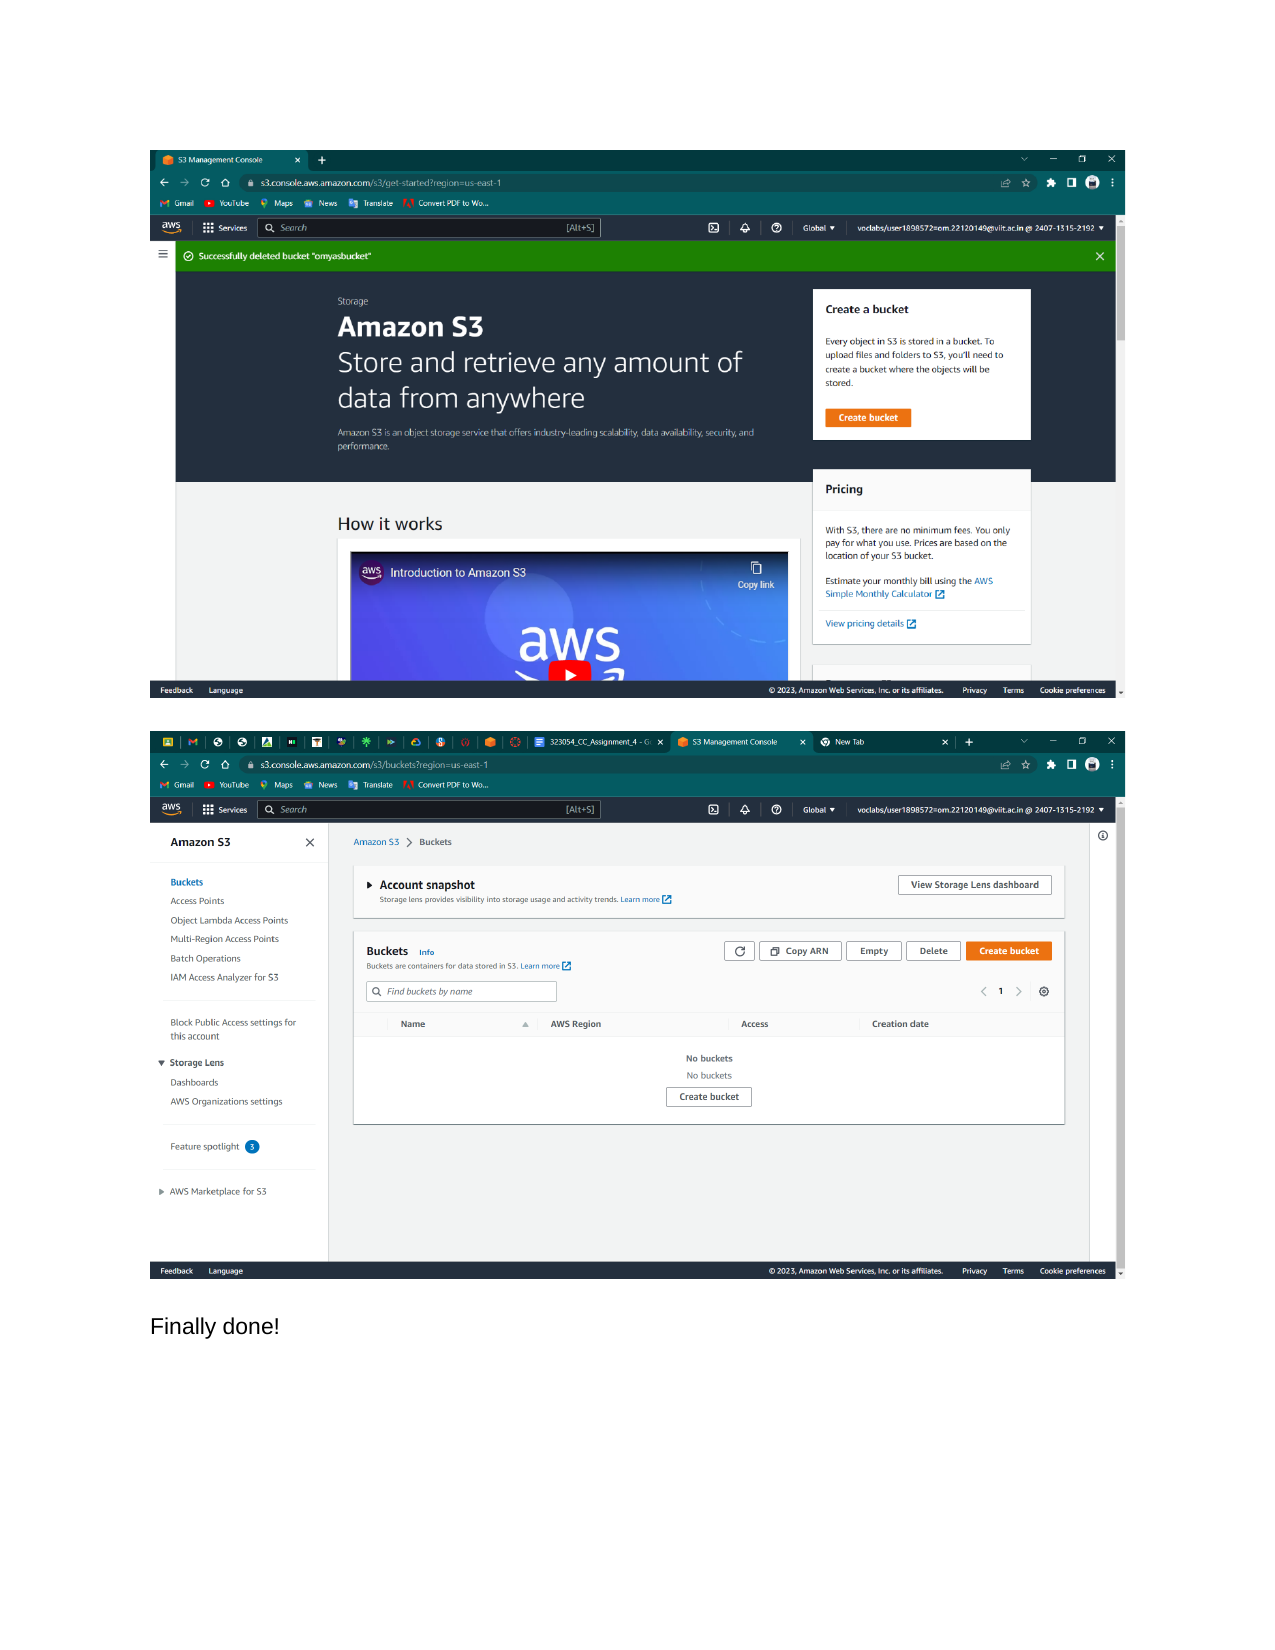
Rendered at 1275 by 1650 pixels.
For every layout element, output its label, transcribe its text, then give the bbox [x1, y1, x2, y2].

picture [150, 150, 1125, 698]
picture [150, 731, 1125, 1279]
text Finally done! [150, 1313, 1125, 1339]
